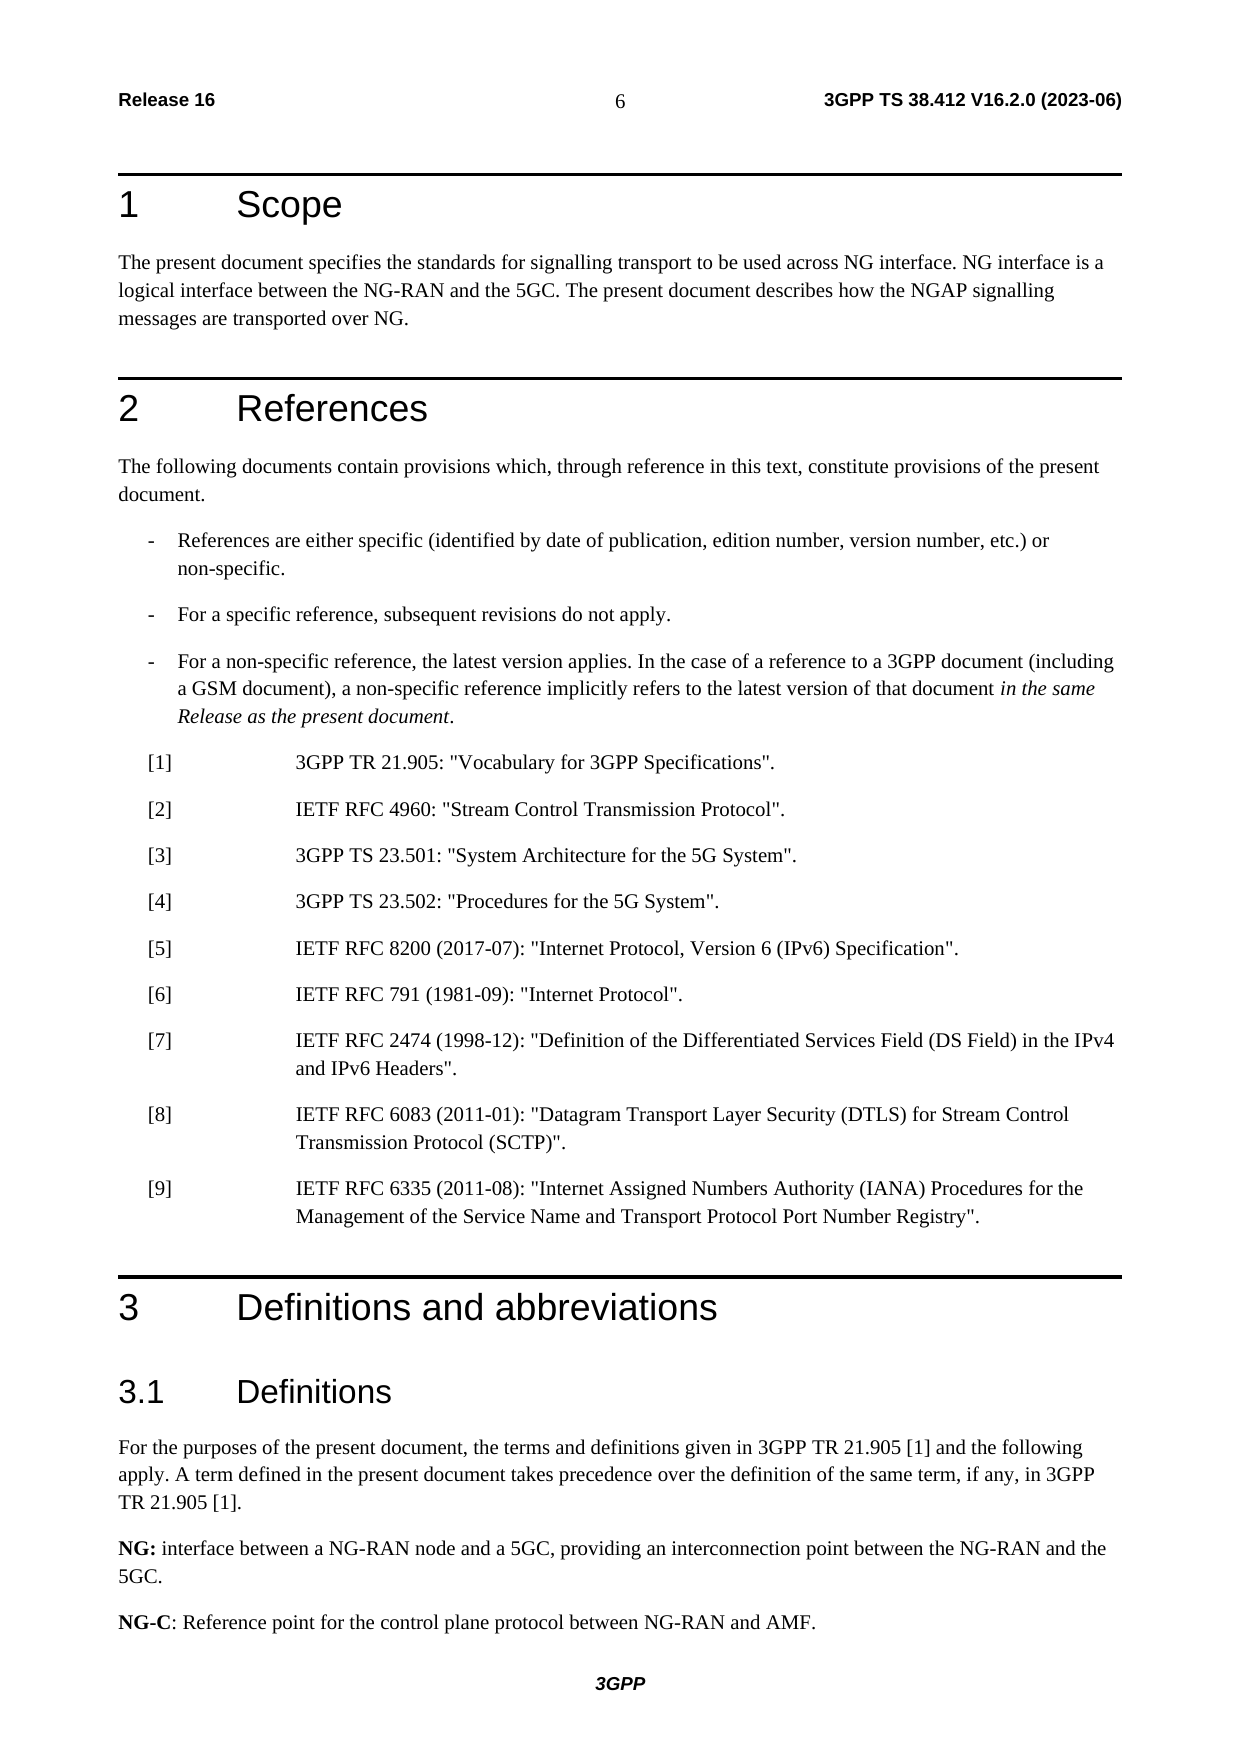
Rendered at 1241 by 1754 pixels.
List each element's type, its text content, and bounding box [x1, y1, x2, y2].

text [6] IETF RFC 791 (1981-09): "Internet Protocol". [148, 982, 1122, 1006]
text - For a non-specific reference, the latest version applies. In the case of a reference to a 3GPP document (including a GSM document), a non-specific reference implicitly refers to the latest version of that document in the same Release as the present document. [148, 649, 1122, 728]
text [8] IETF RFC 6083 (2011-01): "Datagram Transport Layer Security (DTLS) for Stream Control Transmission Protocol (SCTP)". [148, 1102, 1122, 1154]
subtitle 3.1 Definitions [118, 1372, 1122, 1410]
text [2] IETF RFC 4960: "Stream Control Transmission Protocol". [148, 797, 1122, 821]
text NG-C: Reference point for the control plane protocol between NG-RAN and AMF. [118, 1610, 1122, 1634]
subtitle 3 Definitions and abbreviations [118, 1279, 1122, 1328]
text The following documents contain provisions which, through reference in this text, constitute provisions of the present document. [118, 454, 1122, 506]
text - For a specific reference, subsequent revisions do not apply. [148, 602, 1122, 626]
text For the purposes of the present document, the terms and definitions given in 3GPP TR 21.905 [1] and the following apply. A term defined in the present document takes precedence over the definition of the same term, if any, in 3GPP TR 21.905 [1]. [118, 1435, 1122, 1514]
text [5] IETF RFC 8200 (2017-07): "Internet Protocol, Version 6 (IPv6) Specification". [148, 936, 1122, 960]
text [7] IETF RFC 2474 (1998-12): "Definition of the Differentiated Services Field (DS Field) in the IPv4 and IPv6 Headers". [148, 1028, 1122, 1080]
subtitle 1 Scope [118, 176, 1122, 225]
text The present document specifies the standards for signalling transport to be used across NG interface. NG interface is a logical interface between the NG-RAN and the 5GC. The present document describes how the NGAP signalling messages are transported over NG. [118, 250, 1122, 329]
subtitle 2 References [118, 380, 1122, 429]
text [9] IETF RFC 6335 (2011-08): "Internet Assigned Numbers Authority (IANA) Procedures for the Management of the Service Name and Transport Protocol Port Number Registry". [148, 1176, 1122, 1228]
text NG: interface between a NG-RAN node and a 5GC, providing an interconnection point between the NG-RAN and the 5GC. [118, 1536, 1122, 1588]
text [3] 3GPP TS 23.501: "System Architecture for the 5G System". [148, 843, 1122, 867]
text [1] 3GPP TR 21.905: "Vocabulary for 3GPP Specifications". [148, 750, 1122, 774]
text - References are either specific (identified by date of publication, edition number, version number, etc.) or non-specific. [148, 528, 1122, 580]
text [4] 3GPP TS 23.502: "Procedures for the 5G System". [148, 889, 1122, 913]
